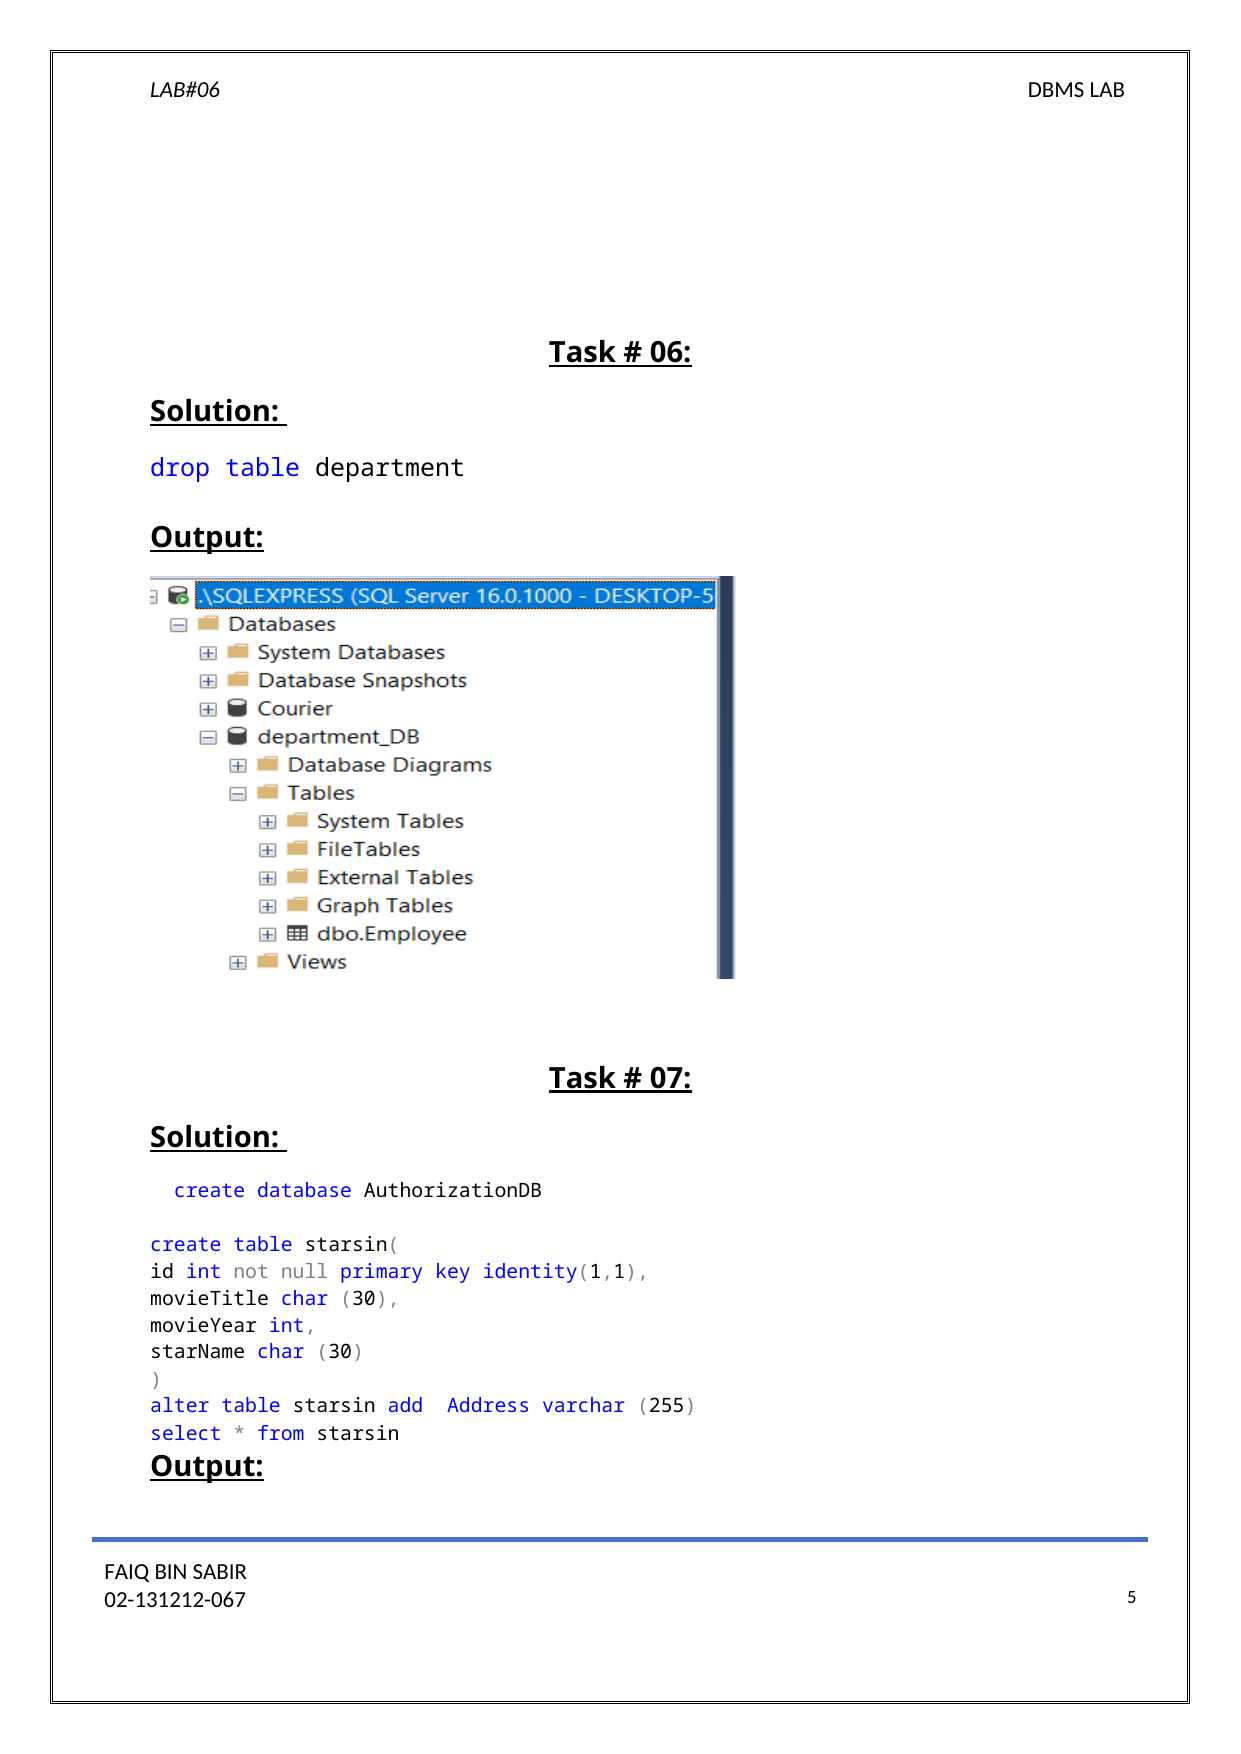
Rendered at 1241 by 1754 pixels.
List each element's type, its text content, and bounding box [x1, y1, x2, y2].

text create table starsin( [150, 1230, 1090, 1257]
text Solution: [150, 391, 1090, 430]
text ) [150, 1365, 1090, 1392]
text Solution: [150, 1116, 1090, 1156]
text drop table department [150, 450, 1090, 484]
text Task # 06: [150, 331, 1090, 371]
text Output: [150, 1446, 1090, 1485]
text Task # 07: [150, 1057, 1090, 1097]
text movieYear int, [150, 1311, 1090, 1338]
text select * from starsin [150, 1419, 1090, 1446]
text Output: [150, 517, 1090, 556]
text id int not null primary key identity(1,1), [150, 1257, 1090, 1284]
text alter table starsin add Address varchar (255) [150, 1392, 1090, 1419]
picture [150, 576, 736, 979]
text create database AuthorizationDB [150, 1176, 1090, 1203]
text movieTitle char (30), [150, 1284, 1090, 1311]
text starName char (30) [150, 1338, 1090, 1365]
